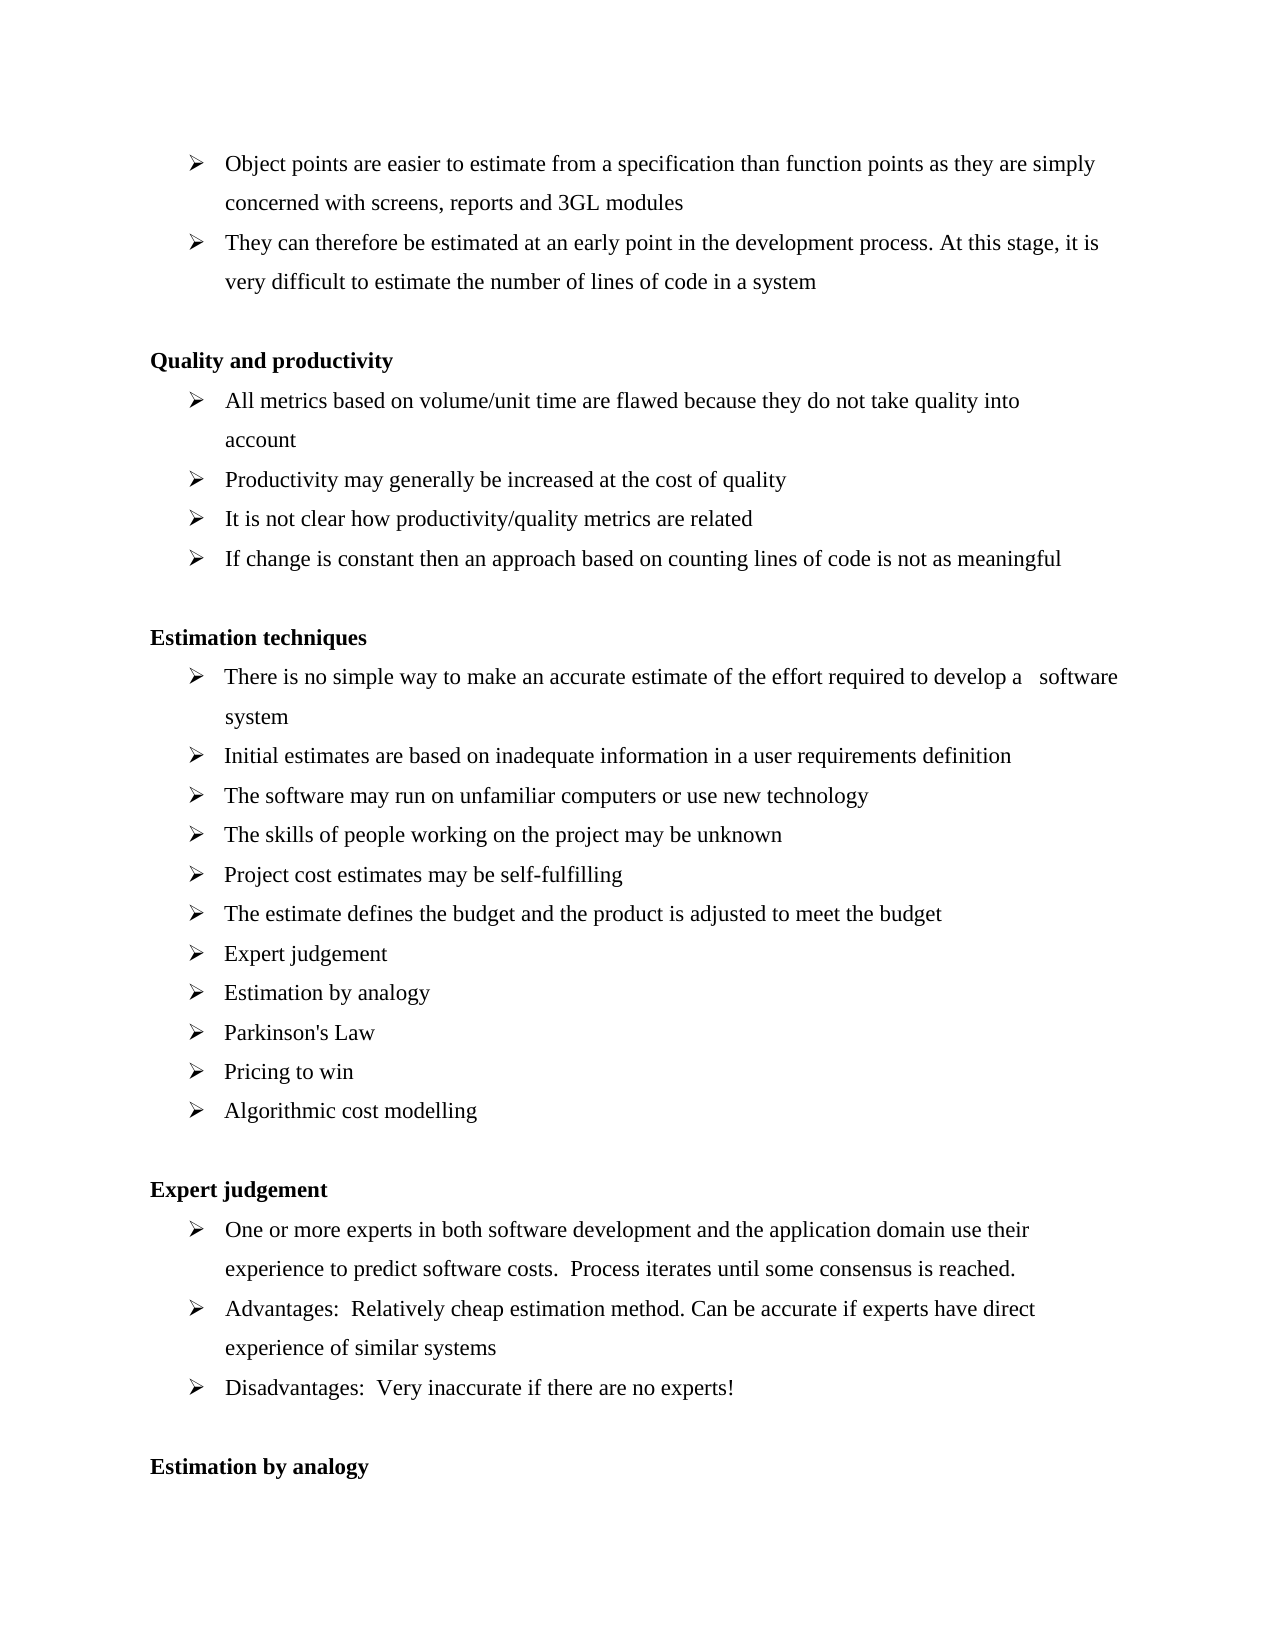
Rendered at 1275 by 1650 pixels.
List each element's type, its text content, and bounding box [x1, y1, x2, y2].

list Disadvantages: Very inaccurate if there are no experts! [187, 1374, 1125, 1400]
list Algorithmic cost modelling [187, 1097, 1125, 1124]
list They can therefore be estimated at an early point in the development process. At this stage, it is very difficult to estimate the number of lines of code in a system [187, 229, 1125, 295]
list Pricing to win [187, 1058, 1125, 1084]
text Estimation techniques [150, 624, 1125, 650]
list Expert judgement [187, 939, 1125, 966]
list Estimation by analogy [187, 979, 1125, 1005]
list The estimate defines the budget and the product is adjusted to meet the budget [187, 900, 1125, 926]
text Quality and productivity [150, 347, 1125, 374]
text Expert judgement [150, 1176, 1125, 1203]
list Object points are easier to estimate from a specification than function points as they are simply concerned with screens, reports and 3GL modules [187, 150, 1125, 216]
list All metrics based on volume/unit time are flawed because they do not take quality into account [187, 387, 1125, 453]
list Parkinson's Law [187, 1018, 1125, 1045]
list Initial estimates are based on inadequate information in a user requirements definition [187, 742, 1125, 768]
list Advantages: Relatively cheap estimation method. Can be accurate if experts have direct experience of similar systems [187, 1295, 1125, 1361]
list It is not clear how productivity/quality metrics are related [187, 505, 1125, 532]
list If change is constant then an approach based on counting lines of code is not as meaningful [187, 545, 1125, 571]
list The skills of people working on the project may be unknown [187, 821, 1125, 847]
list Productivity may generally be increased at the cost of quality [187, 466, 1125, 492]
list Project cost estimates may be self-fulfilling [187, 861, 1125, 887]
text Estimation by analogy [150, 1453, 1125, 1479]
list The software may run on unfamiliar computers or use new technology [187, 782, 1125, 808]
list There is no simple way to make an accurate estimate of the effort required to develop a software system [187, 663, 1125, 729]
list One or more experts in both software development and the application domain use their experience to predict software costs. Process iterates until some consensus is reached. [187, 1216, 1125, 1282]
